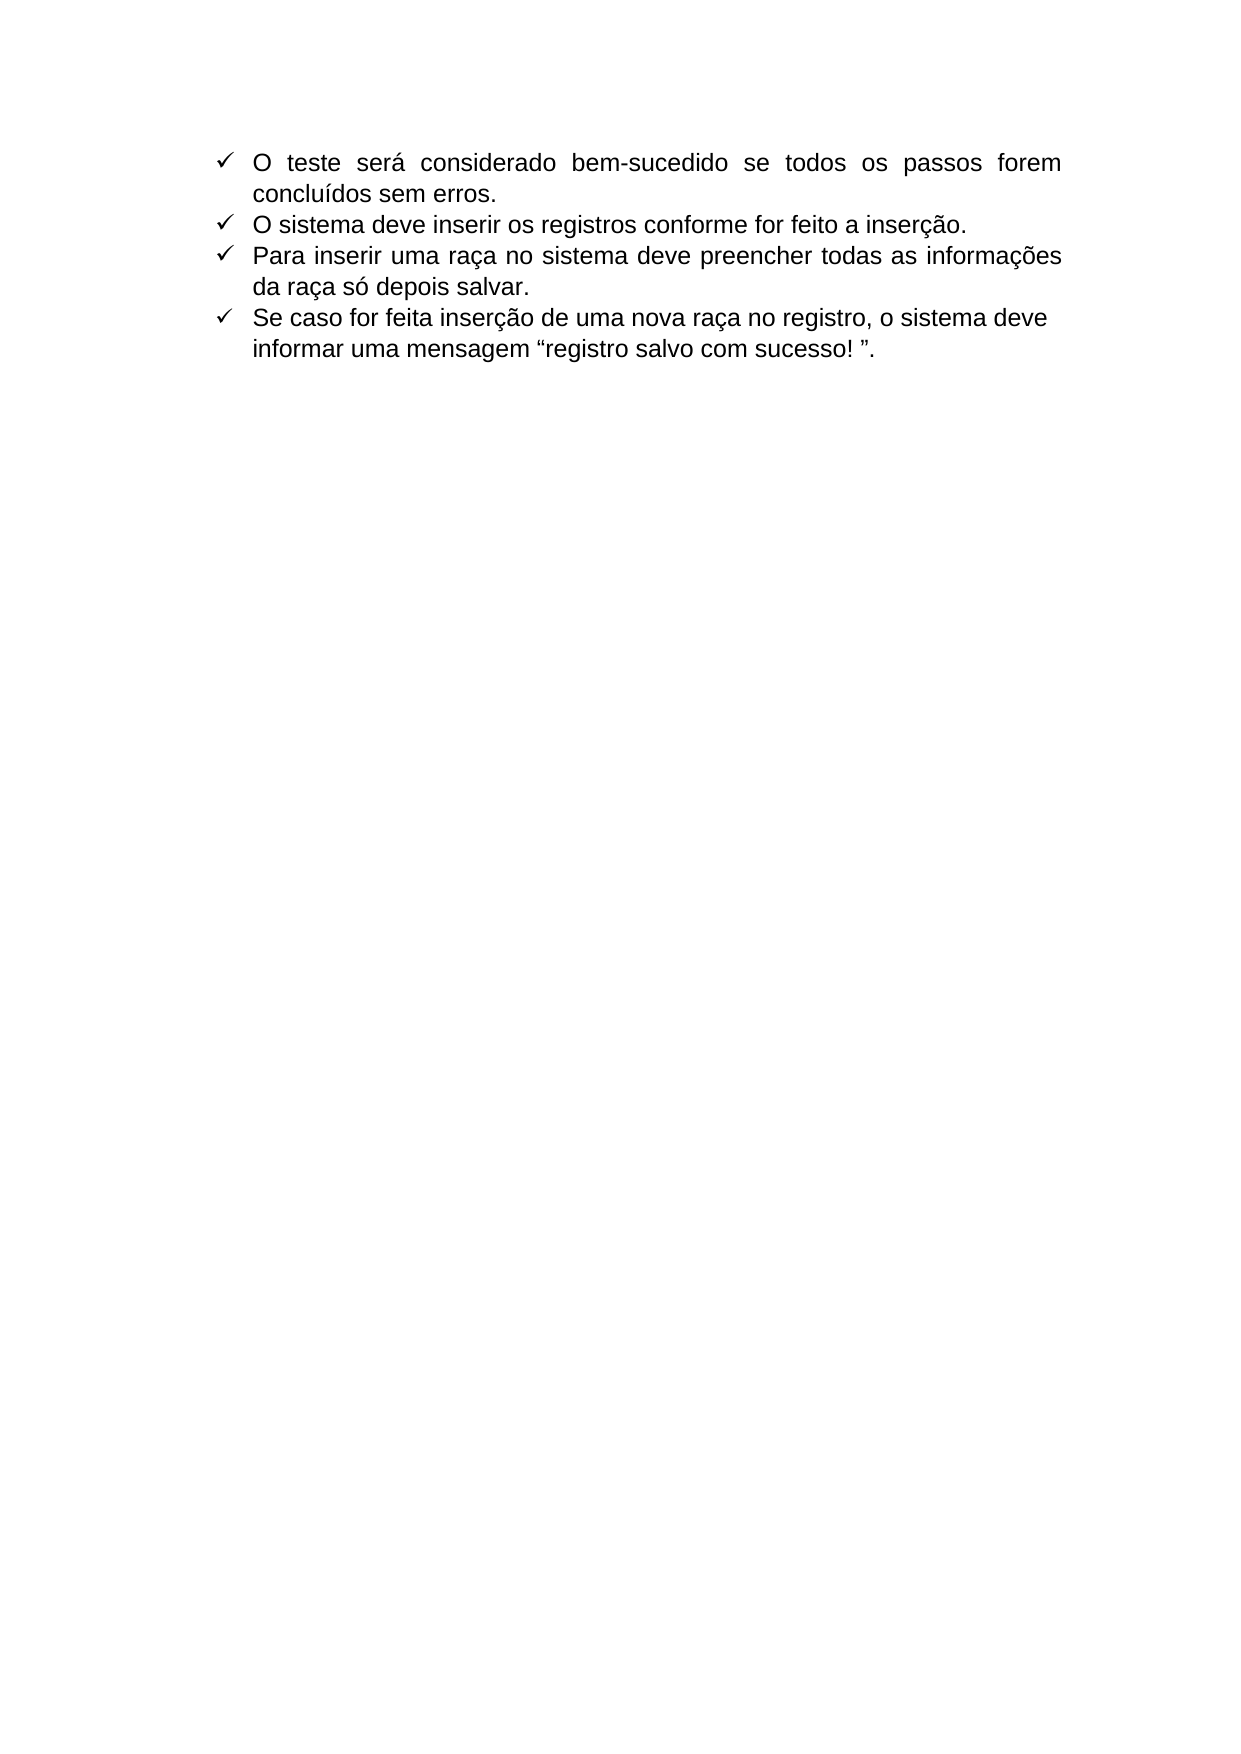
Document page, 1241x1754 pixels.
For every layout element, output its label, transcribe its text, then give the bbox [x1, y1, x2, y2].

list Para inserir uma raça no sistema deve preencher todas as informações da raça só depois salvar. [215, 241, 1063, 301]
list Se caso for feita inserção de uma nova raça no registro, o sistema deve informar uma mensagem “registro salvo com sucesso! ”. [215, 303, 1063, 363]
list O sistema deve inserir os registros conforme for feito a inserção. [215, 210, 1063, 239]
list O teste será considerado bem-sucedido se todos os passos forem concluídos sem erros. [215, 148, 1063, 207]
